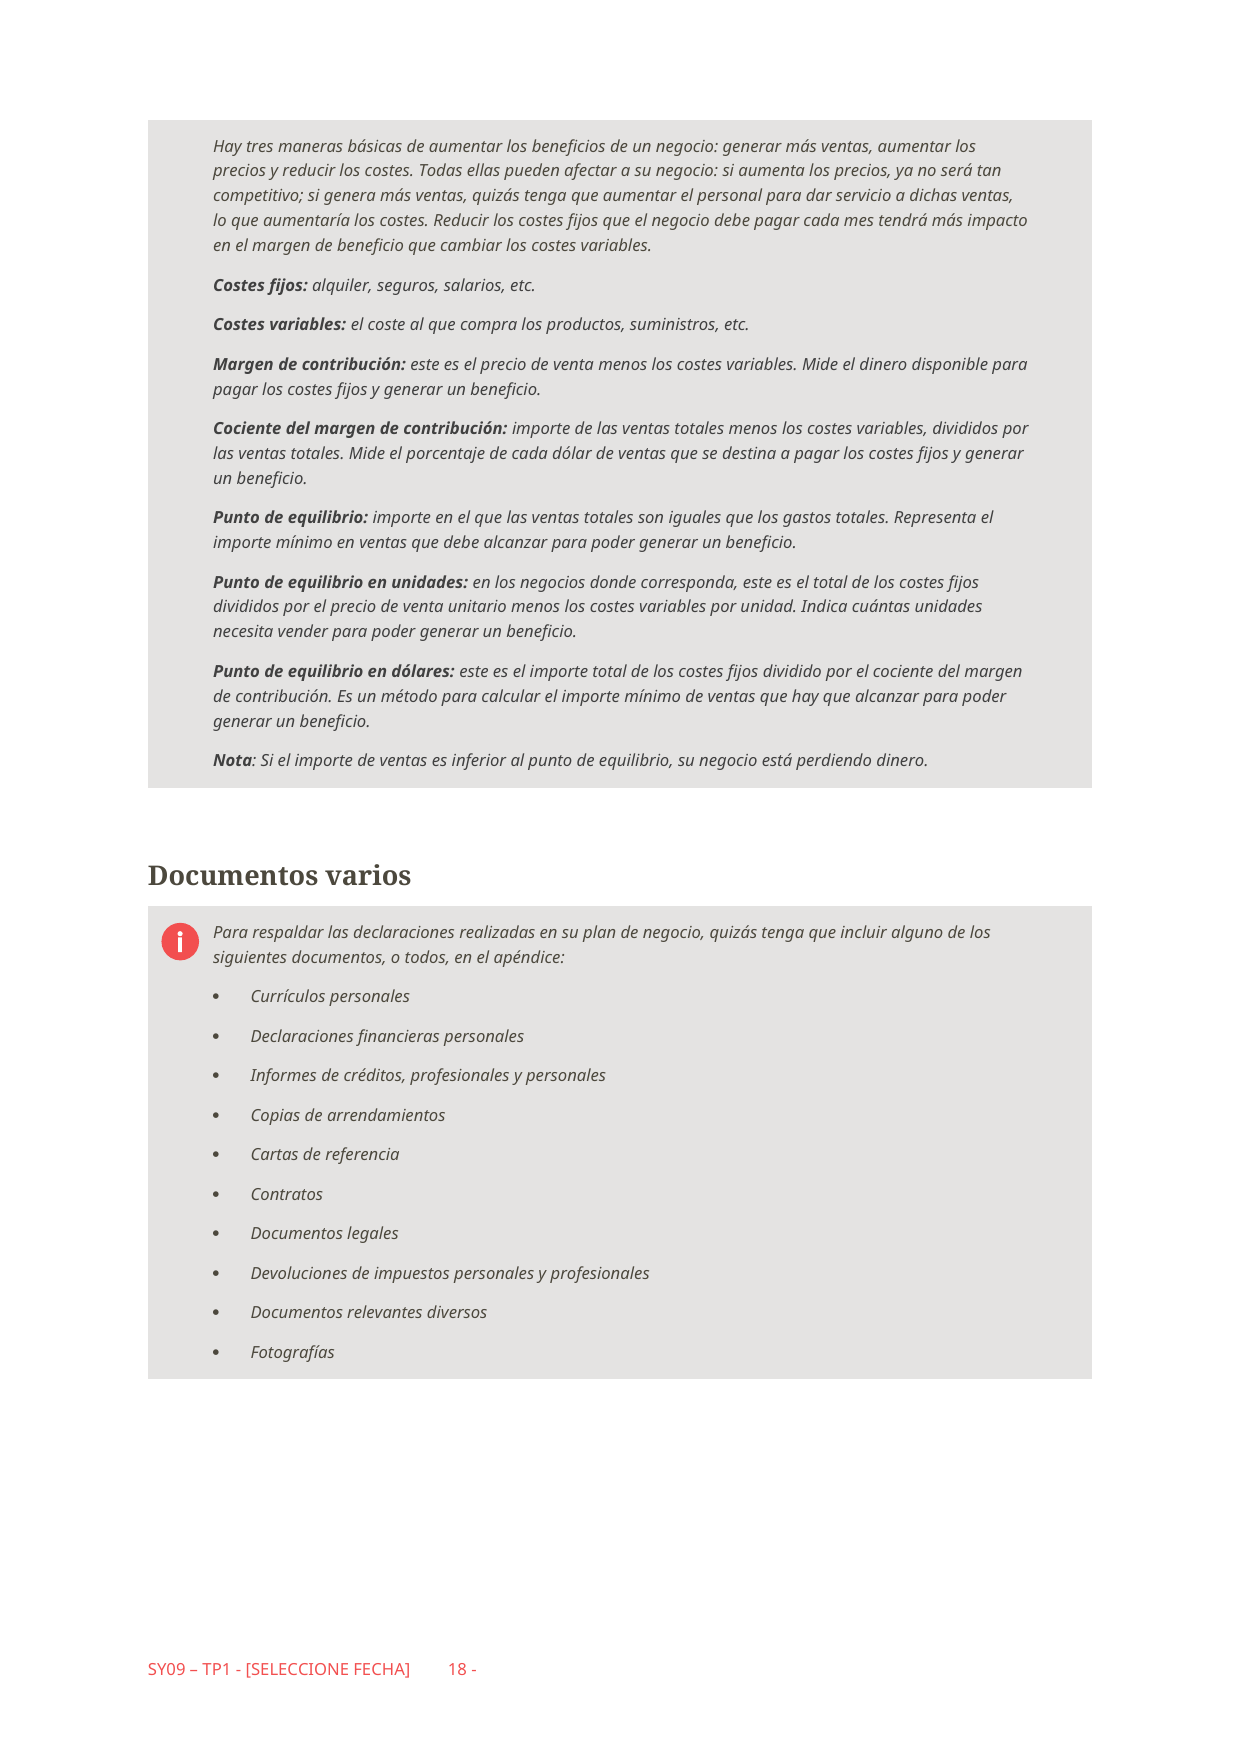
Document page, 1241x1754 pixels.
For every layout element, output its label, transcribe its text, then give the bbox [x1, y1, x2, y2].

subtitle Documentos varios [148, 857, 1092, 894]
